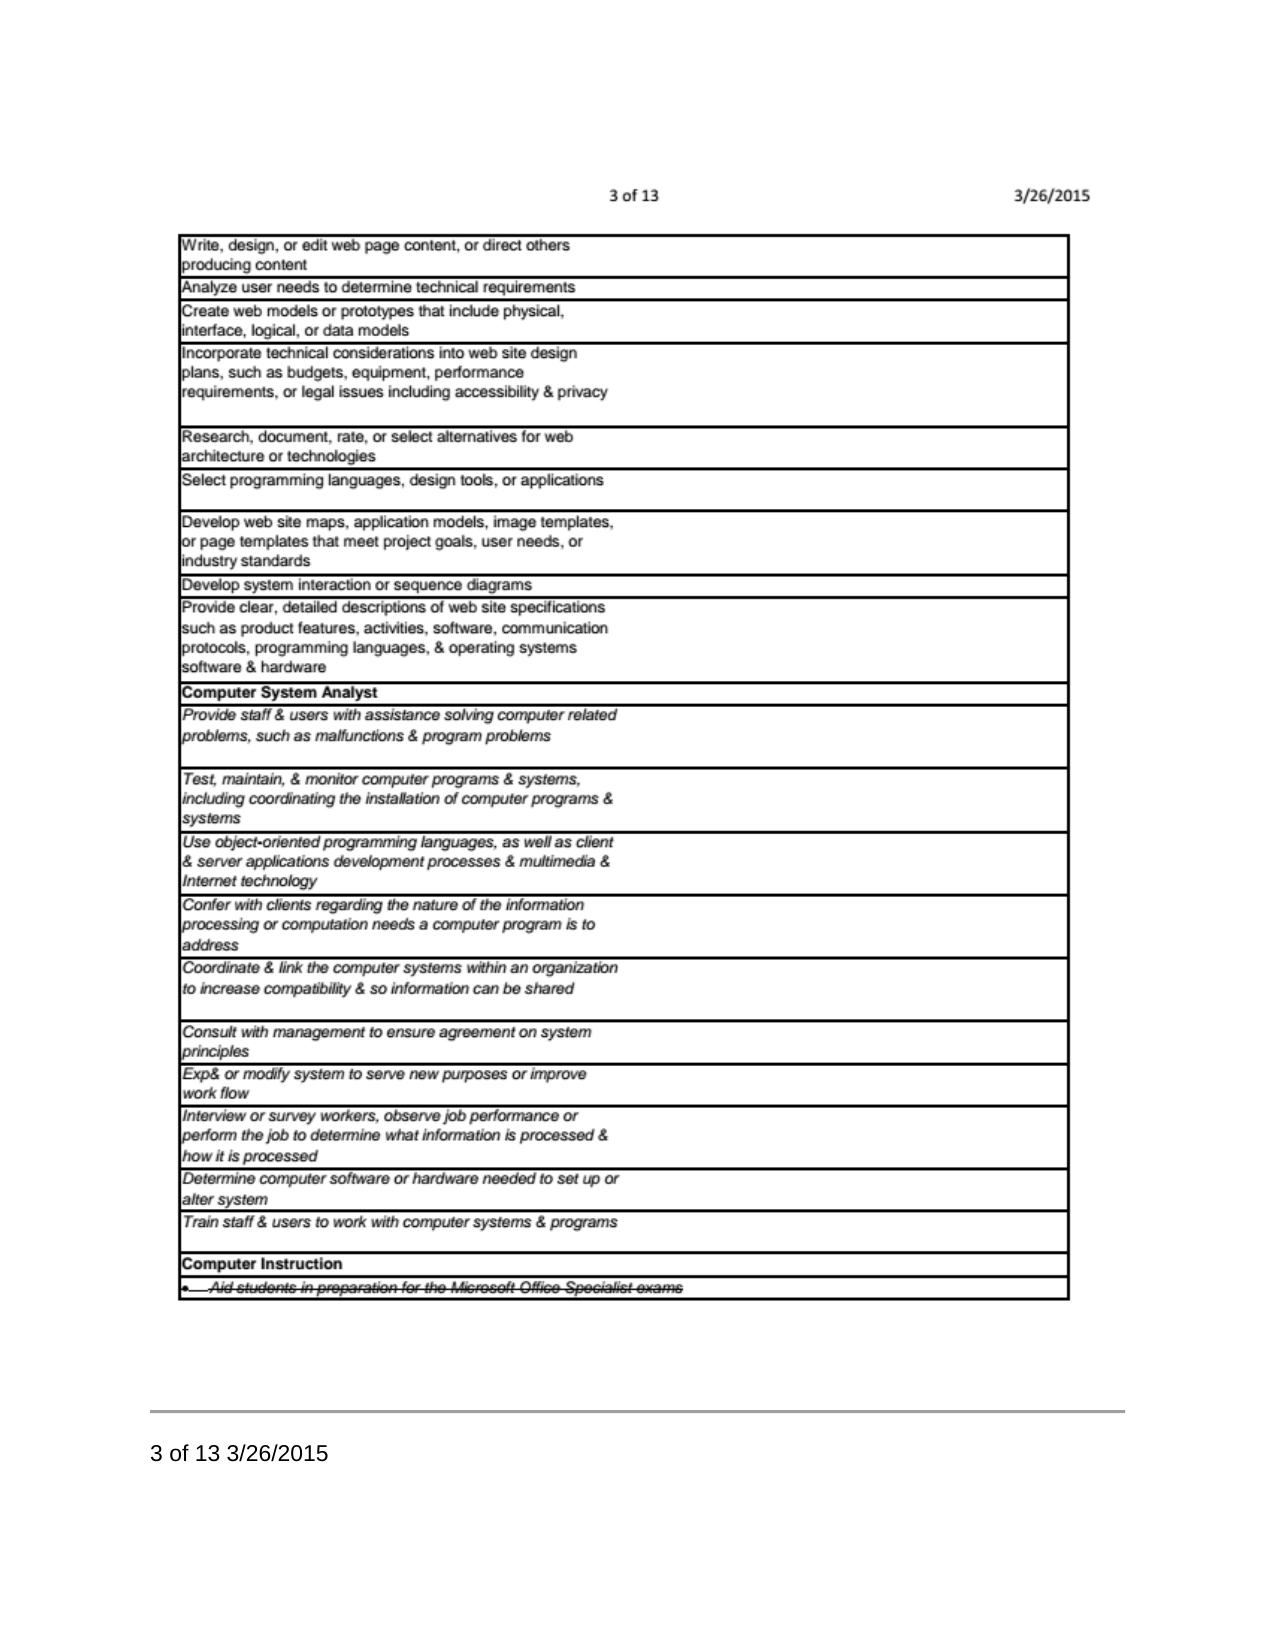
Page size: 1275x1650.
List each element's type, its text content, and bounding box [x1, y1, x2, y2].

picture [150, 150, 1121, 1407]
text 3 of 13 3/26/2015 [150, 1440, 1125, 1467]
